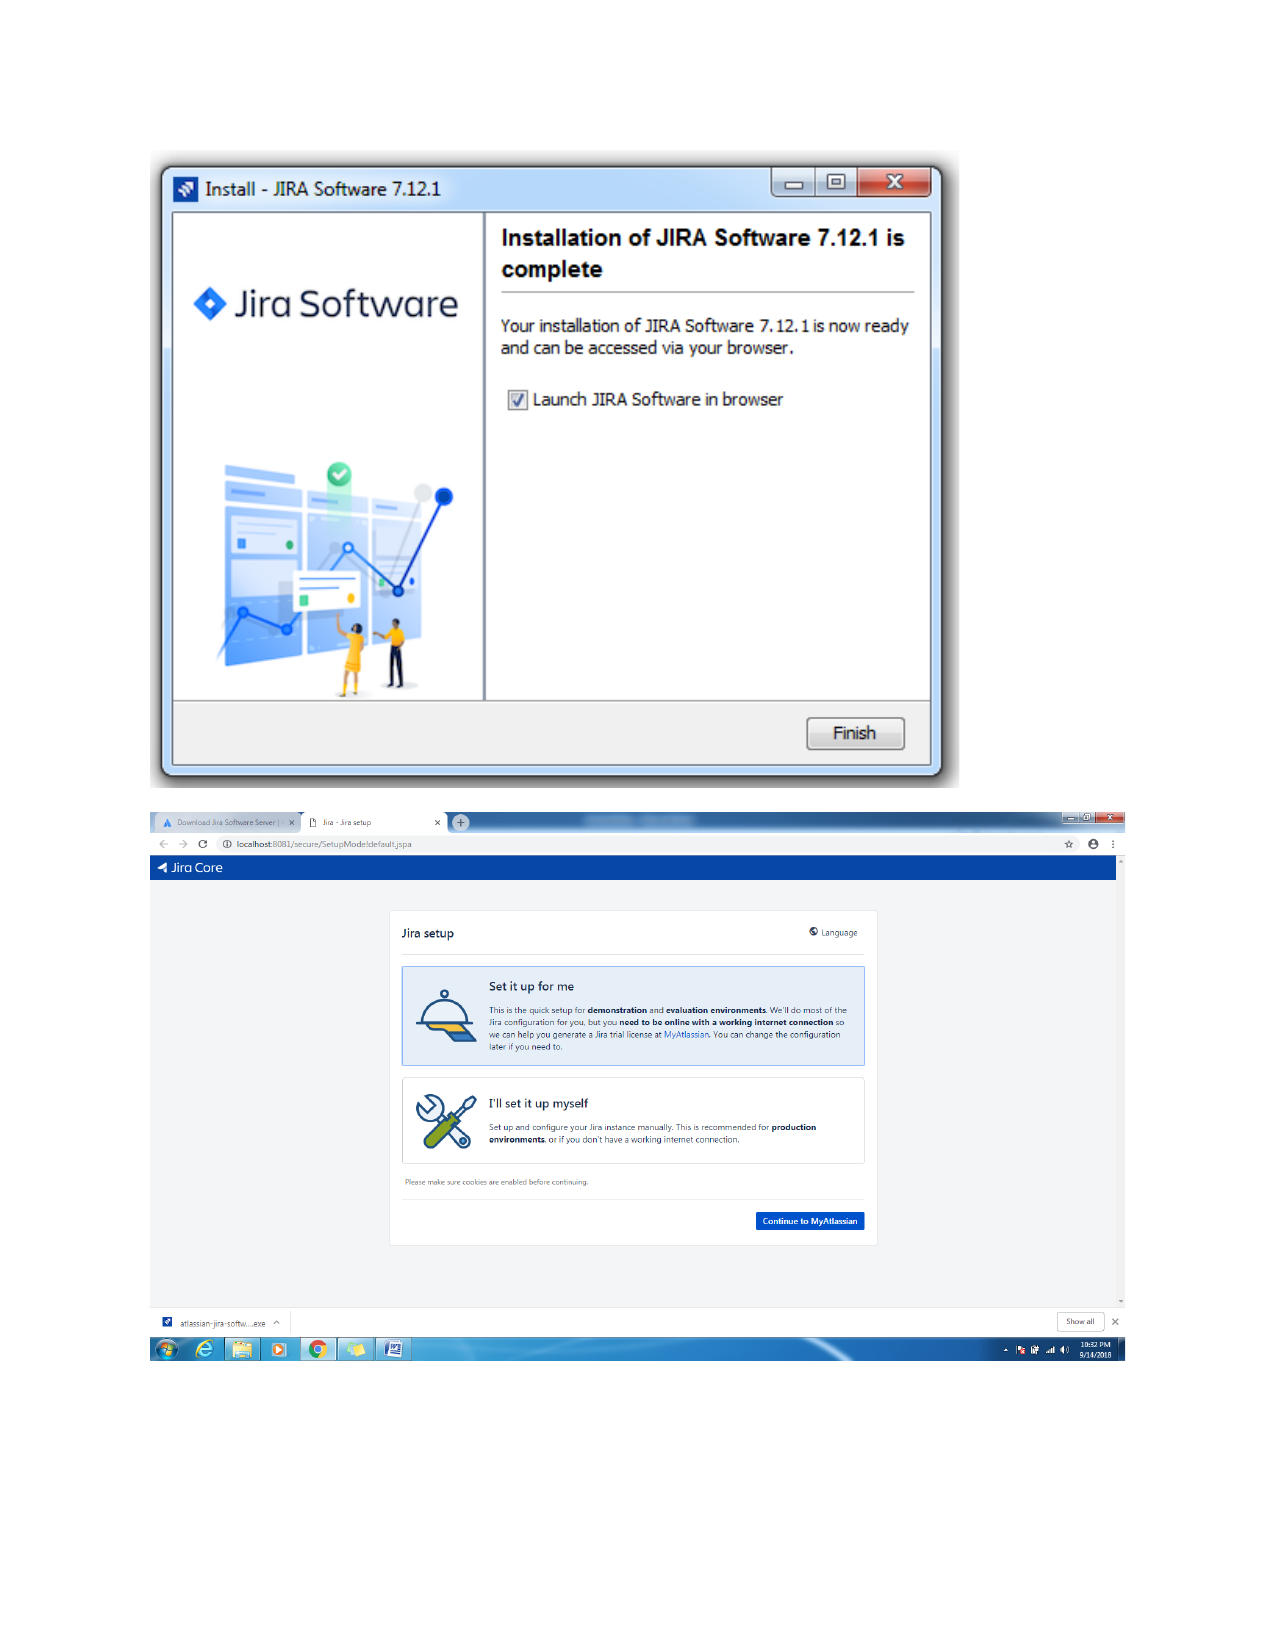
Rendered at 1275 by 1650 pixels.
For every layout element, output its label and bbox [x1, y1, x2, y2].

picture [150, 812, 1125, 1361]
picture [150, 150, 960, 788]
